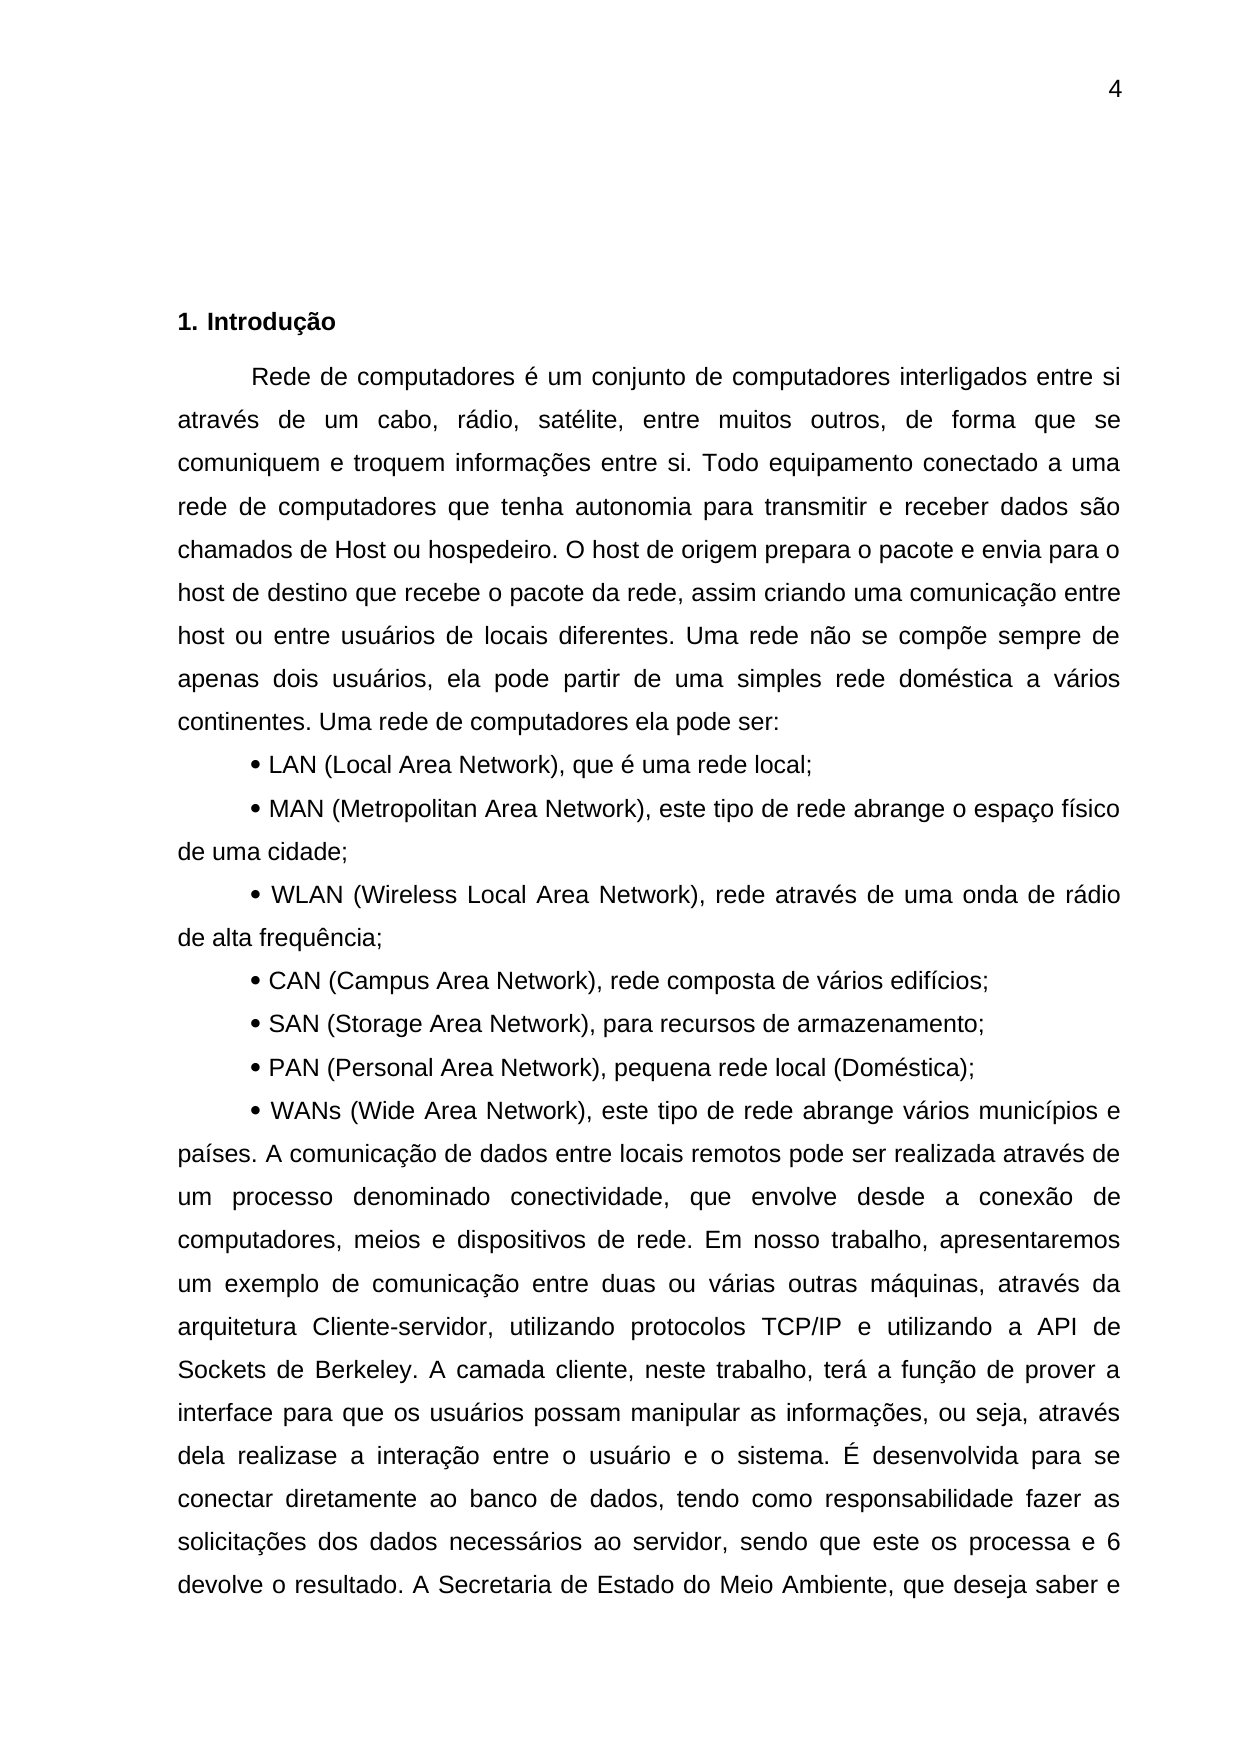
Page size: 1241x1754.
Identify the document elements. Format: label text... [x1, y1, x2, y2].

text CAN (Campus Area Network), rede composta de vários edifícios; [177, 966, 1122, 995]
subtitle Introdução [177, 307, 1122, 335]
text MAN (Metropolitan Area Network), este tipo de rede abrange o espaço físico de uma cidade; [177, 793, 1122, 866]
text LAN (Local Area Network), que é uma rede local; [177, 750, 1122, 779]
text WLAN (Wireless Local Area Network), rede através de uma onda de rádio de alta frequência; [177, 880, 1122, 952]
text Rede de computadores é um conjunto de computadores interligados entre si através de um cabo, rádio, satélite, entre muitos outros, de forma que se comuniquem e troquem informações entre si. Todo equipamento conectado a uma rede de computadores que tenha autonomia para transmitir e receber dados são chamados de Host ou hospedeiro. O host de origem prepara o pacote e envia para o host de destino que recebe o pacote da rede, assim criando uma comunicação entre host ou entre usuários de locais diferentes. Uma rede não se compõe sempre de apenas dois usuários, ela pode partir de uma simples rede doméstica a vários continentes. Uma rede de computadores ela pode ser: [177, 362, 1122, 736]
text SAN (Storage Area Network), para recursos de armazenamento; [177, 1009, 1122, 1038]
text PAN (Personal Area Network), pequena rede local (Doméstica); [177, 1053, 1122, 1082]
